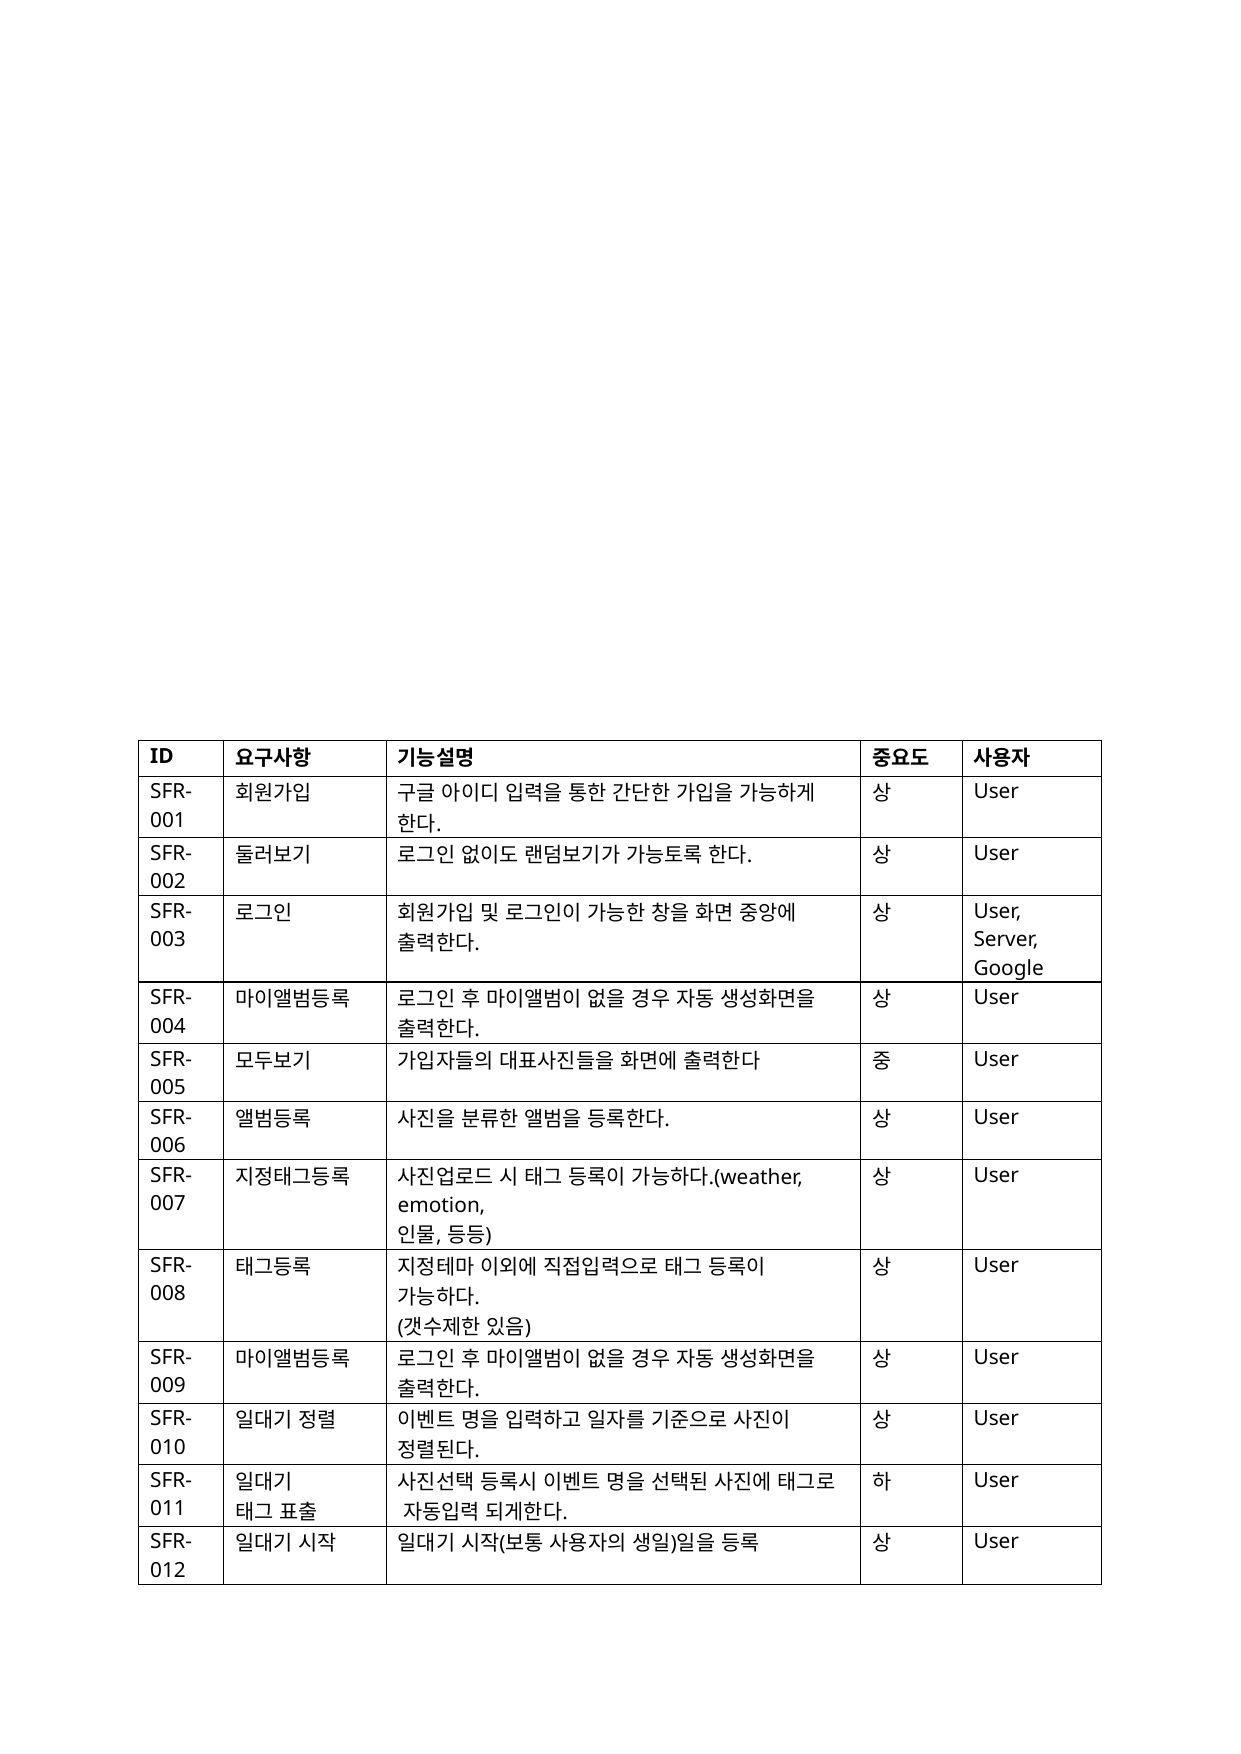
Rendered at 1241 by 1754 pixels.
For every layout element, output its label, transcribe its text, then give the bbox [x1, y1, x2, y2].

table_header 사용자 [963, 741, 1101, 776]
table_cell 로그인 없이도 랜덤보기가 가능토록 한다. [387, 838, 860, 895]
table_cell 중 [861, 1044, 962, 1101]
table_cell 일대기 태그 표출 [224, 1465, 386, 1526]
table_cell 일대기 시작(보통 사용자의 생일)일을 등록 [387, 1527, 860, 1583]
table_cell 로그인 [224, 896, 386, 981]
table_header 요구사항 [224, 741, 386, 776]
table_cell SFR-006 [139, 1102, 223, 1159]
table_cell 태그등록 [224, 1250, 386, 1341]
table_cell SFR-005 [139, 1044, 223, 1101]
table_cell 사진업로드 시 태그 등록이 가능하다.(weather, emotion, 인물, 등등) [387, 1160, 860, 1249]
table_cell 모두보기 [224, 1044, 386, 1101]
table_cell User, Server, Google [963, 896, 1101, 981]
table_cell 상 [861, 1527, 962, 1583]
table_cell User [963, 1465, 1101, 1526]
table_cell 구글 아이디 입력을 통한 간단한 가입을 가능하게 한다. [387, 777, 860, 837]
table_cell SFR-002 [139, 838, 223, 895]
table_cell 둘러보기 [224, 838, 386, 895]
table_cell 사진을 분류한 앨범을 등록한다. [387, 1102, 860, 1159]
table_header 중요도 [861, 741, 962, 776]
table_cell SFR-011 [139, 1465, 223, 1526]
table_cell 지정태그등록 [224, 1160, 386, 1249]
table_cell 상 [861, 838, 962, 895]
table_cell 이벤트 명을 입력하고 일자를 기준으로 사진이 정렬된다. [387, 1404, 860, 1464]
table_header 기능설명 [387, 741, 860, 776]
table_cell 일대기 시작 [224, 1527, 386, 1583]
table_cell User [963, 1527, 1101, 1583]
table_cell SFR-007 [139, 1160, 223, 1249]
table_cell SFR-010 [139, 1404, 223, 1464]
table_cell 상 [861, 983, 962, 1043]
table_cell User [963, 983, 1101, 1043]
table_cell 앨범등록 [224, 1102, 386, 1159]
table_cell 로그인 후 마이앨범이 없을 경우 자동 생성화면을 출력한다. [387, 1342, 860, 1402]
table_cell User [963, 1250, 1101, 1341]
table_cell 사진선택 등록시 이벤트 명을 선택된 사진에 태그로 자동입력 되게한다. [387, 1465, 860, 1526]
table_cell SFR-012 [139, 1527, 223, 1583]
table_cell User [963, 838, 1101, 895]
table_cell SFR-009 [139, 1342, 223, 1402]
table_cell 상 [861, 1102, 962, 1159]
table_cell 지정테마 이외에 직접입력으로 태그 등록이 가능하다. (갯수제한 있음) [387, 1250, 860, 1341]
table_cell 상 [861, 1404, 962, 1464]
table_cell 상 [861, 777, 962, 837]
table_cell 회원가입 [224, 777, 386, 837]
table_cell SFR-008 [139, 1250, 223, 1341]
table_cell 상 [861, 1342, 962, 1402]
table_cell 가입자들의 대표사진들을 화면에 출력한다 [387, 1044, 860, 1101]
table_cell User [963, 1160, 1101, 1249]
table_cell User [963, 1342, 1101, 1402]
table_cell User [963, 1102, 1101, 1159]
table_cell User [963, 1404, 1101, 1464]
table_cell 마이앨범등록 [224, 1342, 386, 1402]
table_cell 상 [861, 896, 962, 981]
table_cell SFR-003 [139, 896, 223, 981]
table_cell 하 [861, 1465, 962, 1526]
table_cell 마이앨범등록 [224, 983, 386, 1043]
table_cell 일대기 정렬 [224, 1404, 386, 1464]
table_cell SFR-001 [139, 777, 223, 837]
table_cell User [963, 777, 1101, 837]
table_cell 로그인 후 마이앨범이 없을 경우 자동 생성화면을 출력한다. [387, 983, 860, 1043]
table_cell 회원가입 및 로그인이 가능한 창을 화면 중앙에 출력한다. [387, 896, 860, 981]
table_cell 상 [861, 1160, 962, 1249]
table_cell User [963, 1044, 1101, 1101]
table_header ID [139, 741, 223, 776]
table_cell SFR-004 [139, 983, 223, 1043]
table_cell 상 [861, 1250, 962, 1341]
